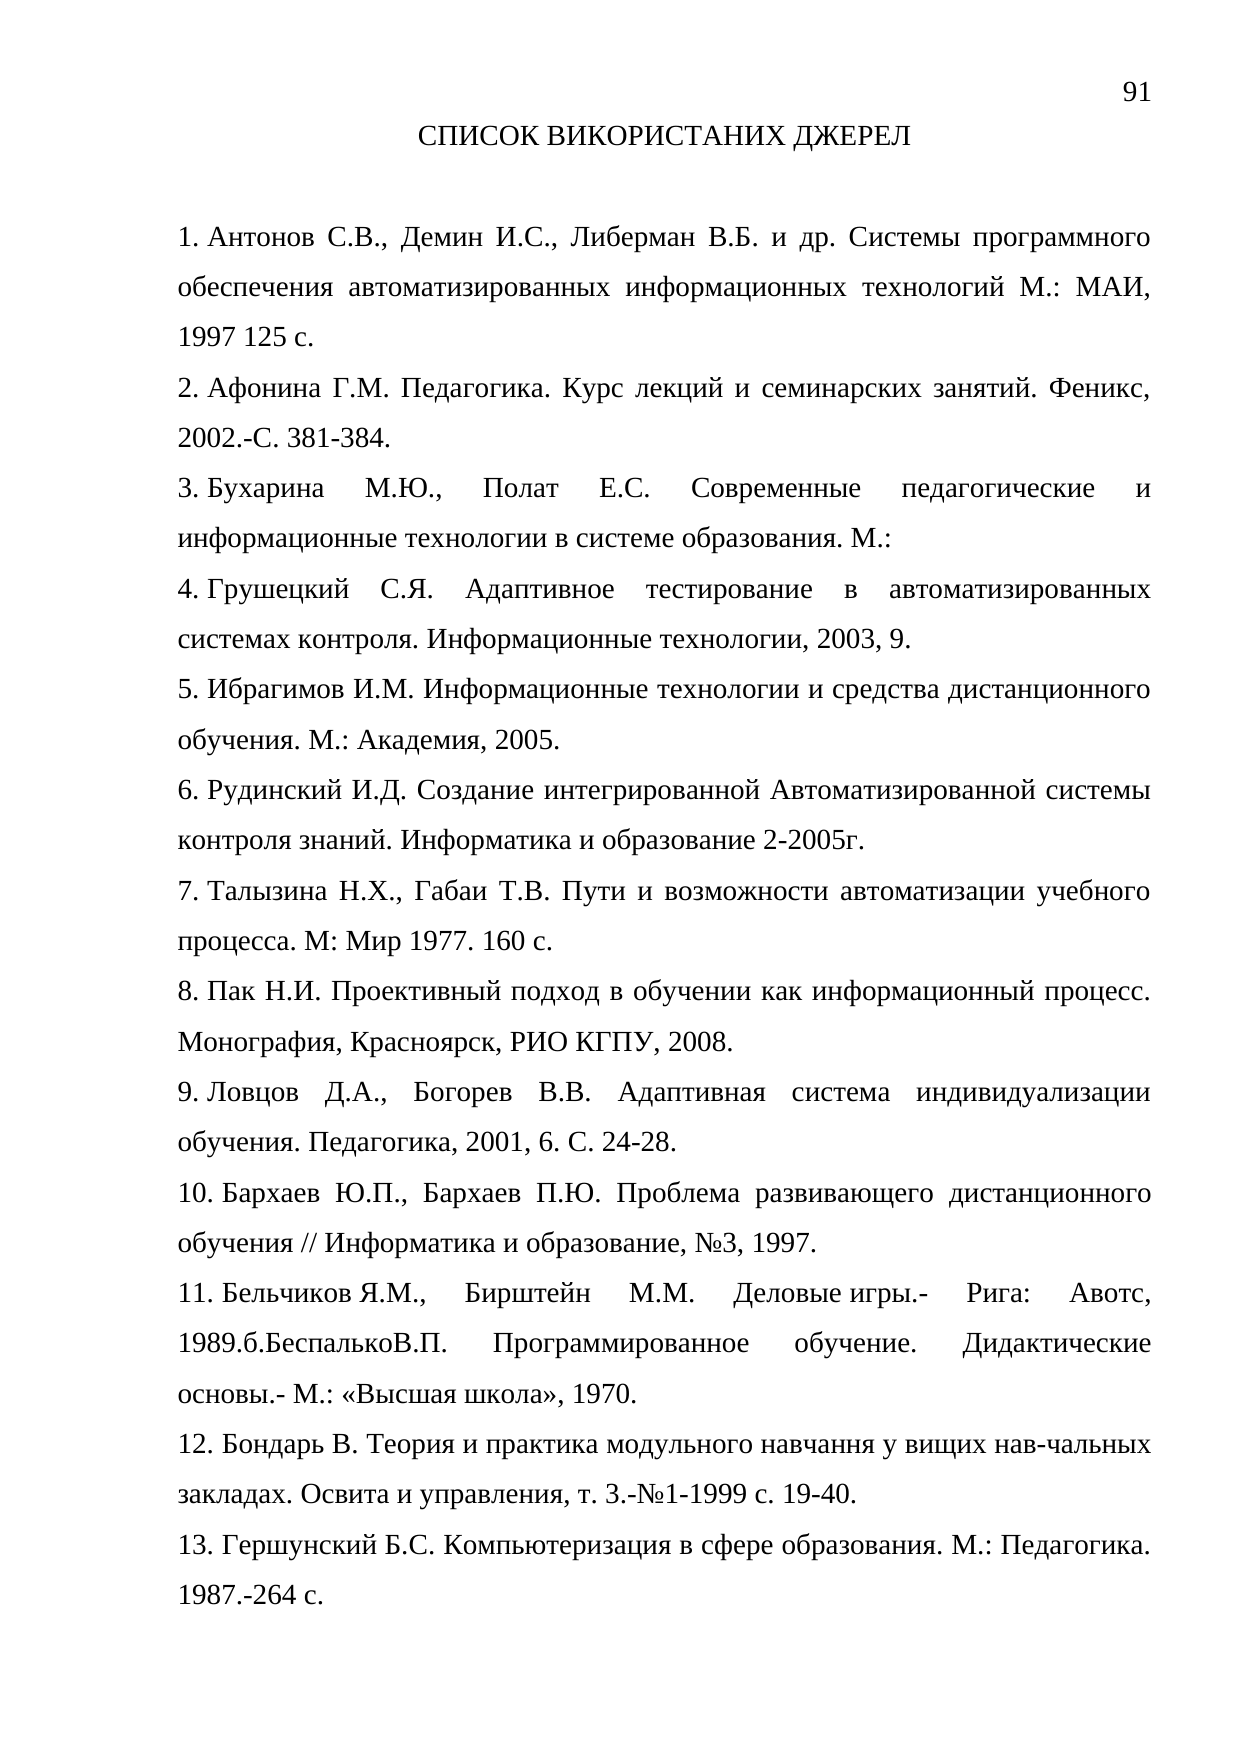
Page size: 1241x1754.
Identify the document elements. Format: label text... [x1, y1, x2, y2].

list Бондарь В. Теория и практика модульного навчання у вищих нав-чальных закладах. Освита и управления, т. 3.-№1-1999 с. 19-40. [177, 1426, 1152, 1510]
list Грушецкий С.Я. Адаптивное тестирование в автоматизированных системах контроля. Информационные технологии, 2003, 9. [177, 571, 1152, 655]
list Бельчиков Я.М., Бирштейн М.М. Деловые игры.- Рига: Авотс, 1989.б.БеспалькоВ.П. Программированное обучение. Дидактические основы.- М.: «Высшая школа», 1970. [177, 1275, 1152, 1409]
list Пак Н.И. Проективный подход в обучении как информационный процесс. Монография, Красноярск, РИО КГПУ, 2008. [177, 973, 1152, 1057]
subtitle СПИСОК ВИКОРИСТАНИХ ДЖЕРЕЛ [177, 118, 1152, 152]
list Антонов С.В., Демин И.С., Либерман В.Б. и др. Системы программного обеспечения автоматизированных информационных технологий М.: МАИ, 1997 125 с. [177, 219, 1152, 353]
list Бухарина М.Ю., Полат Е.С. Современные педагогические и информационные технологии в системе образования. М.: [177, 470, 1152, 554]
list Ибрагимов И.М. Информационные технологии и средства дистанционного обучения. М.: Академия, 2005. [177, 672, 1152, 755]
list Афонина Г.М. Педагогика. Курс лекций и семинарских занятий. Феникс, 2002.-С. 381-384. [177, 370, 1152, 453]
list Бархаев Ю.П., Бархаев П.Ю. Проблема развивающего дистанционного обучения // Информатика и образование, №3, 1997. [177, 1175, 1152, 1258]
list Ловцов Д.А., Богорев В.В. Адаптивная система индивидуализации обучения. Педагогика, 2001, 6. С. 24-28. [177, 1074, 1152, 1158]
list Гершунский Б.С. Компьютеризация в сфере образования. М.: Педагогика. 1987.-264 с. [177, 1527, 1152, 1611]
list Талызина Н.Х., Габаи Т.В. Пути и возможности автоматизации учебного процесса. М: Мир 1977. 160 с. [177, 873, 1152, 957]
list Рудинский И.Д. Создание интегрированной Автоматизированной системы контроля знаний. Информатика и образование 2-2005г. [177, 772, 1152, 856]
